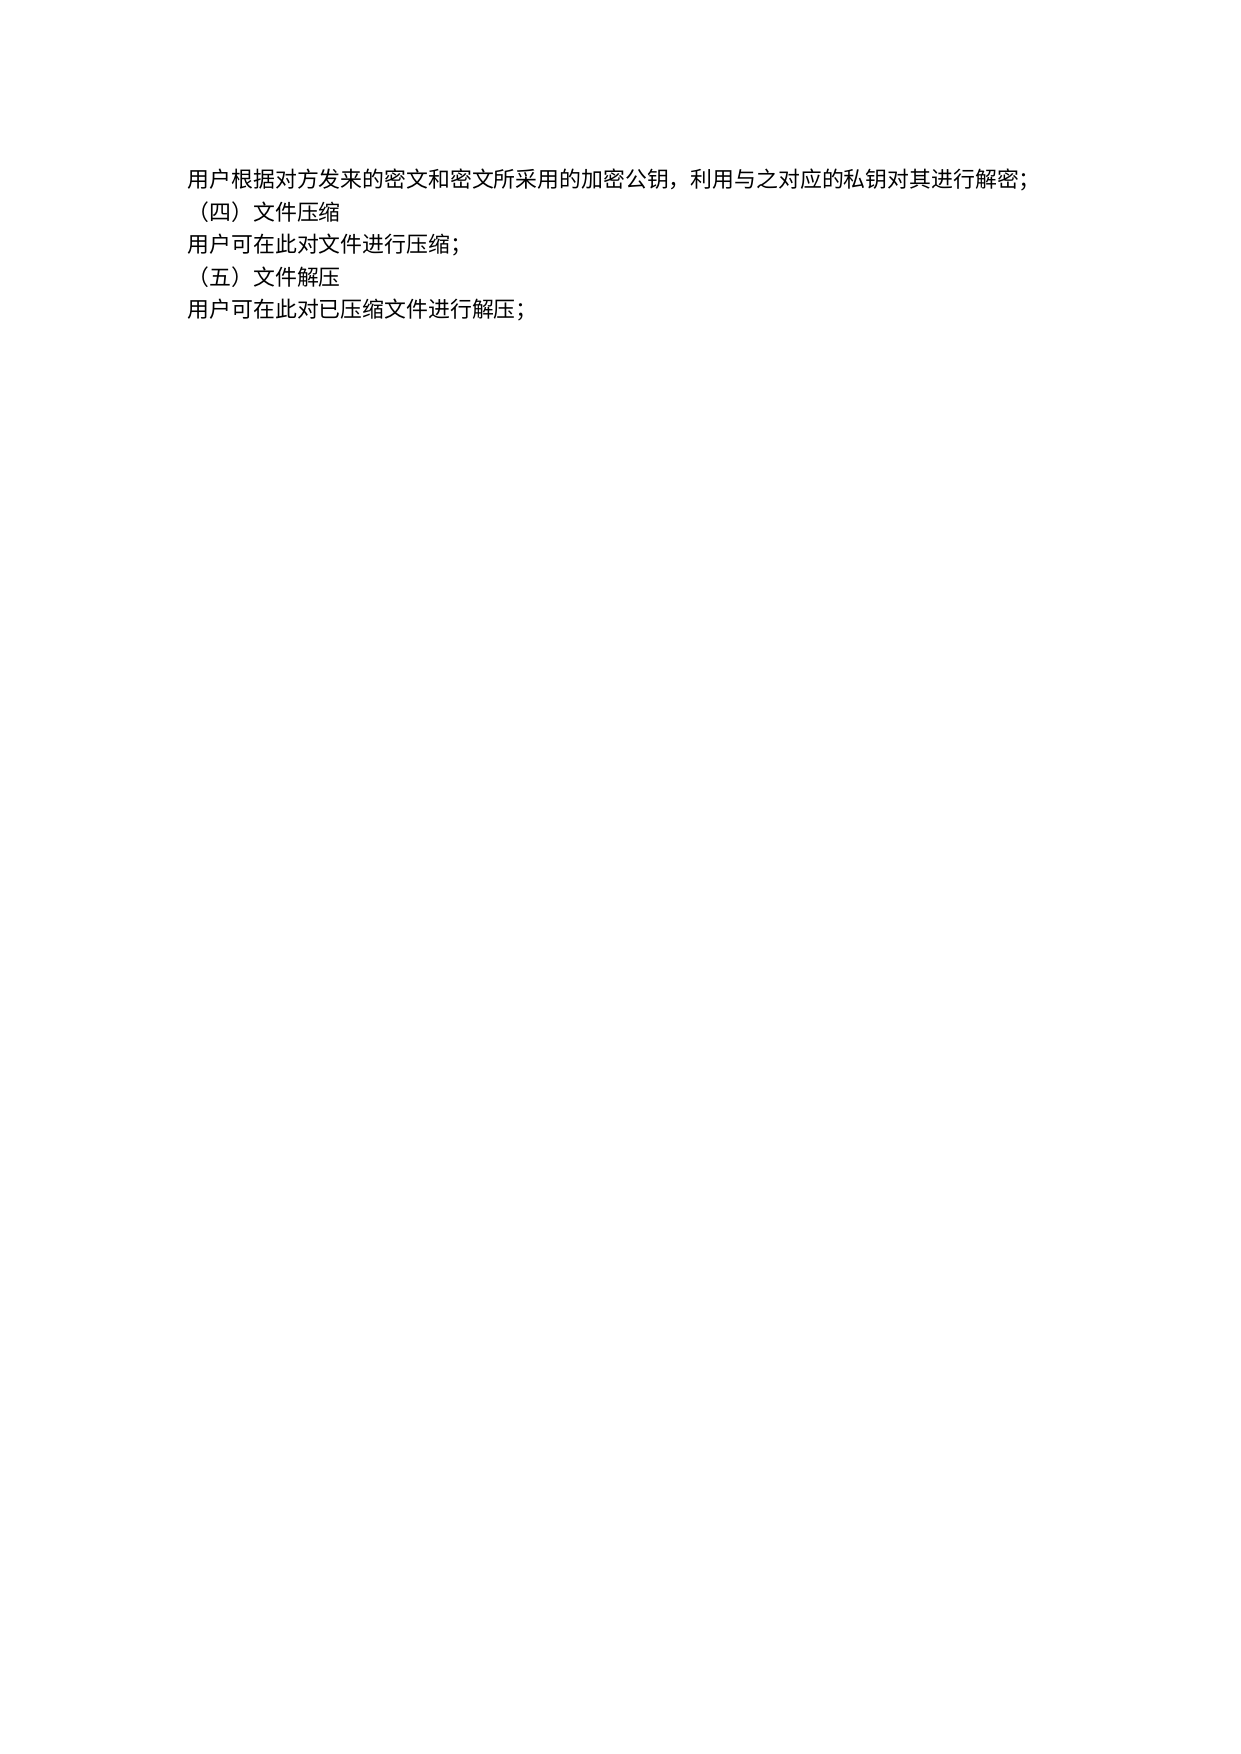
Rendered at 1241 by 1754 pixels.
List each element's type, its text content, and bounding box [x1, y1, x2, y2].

list 用户可在此对已压缩文件进行解压； [187, 292, 1053, 324]
list 用户可在此对文件进行压缩； [187, 227, 1053, 259]
list 用户根据对方发来的密文和密文所采用的加密公钥，利用与之对应的私钥对其进行解密； [187, 162, 1053, 194]
list 文件压缩 [187, 194, 1053, 227]
list 文件解压 [187, 259, 1053, 292]
